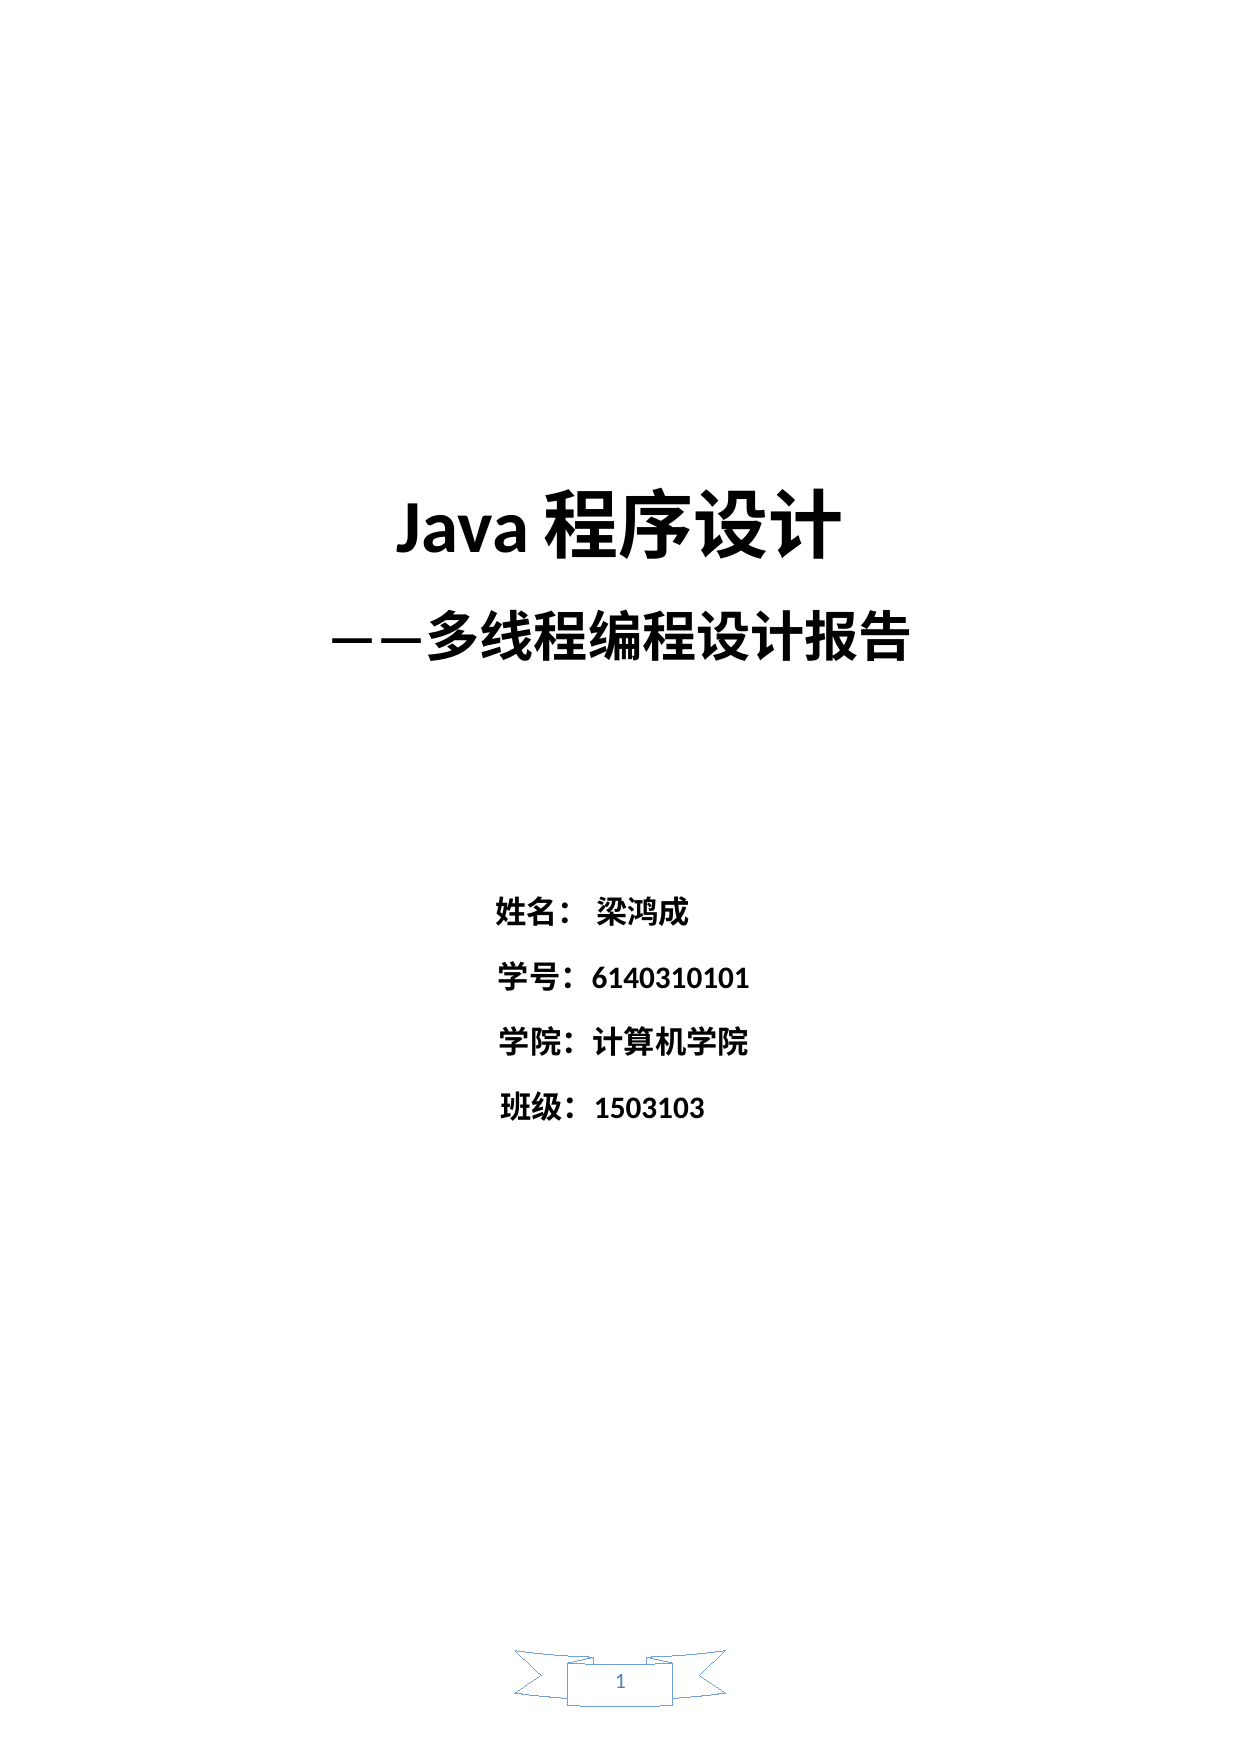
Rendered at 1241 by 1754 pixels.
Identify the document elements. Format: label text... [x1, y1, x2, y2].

text 学号：6140310101 [187, 942, 1053, 1007]
text 班级：1503103 [187, 1072, 1053, 1137]
text 姓名： 梁鸿成 [187, 877, 990, 942]
text 学院：计算机学院 [187, 1007, 1053, 1072]
text ——多线程编程设计报告 [187, 584, 1053, 682]
text Java程序设计 [187, 454, 1053, 584]
